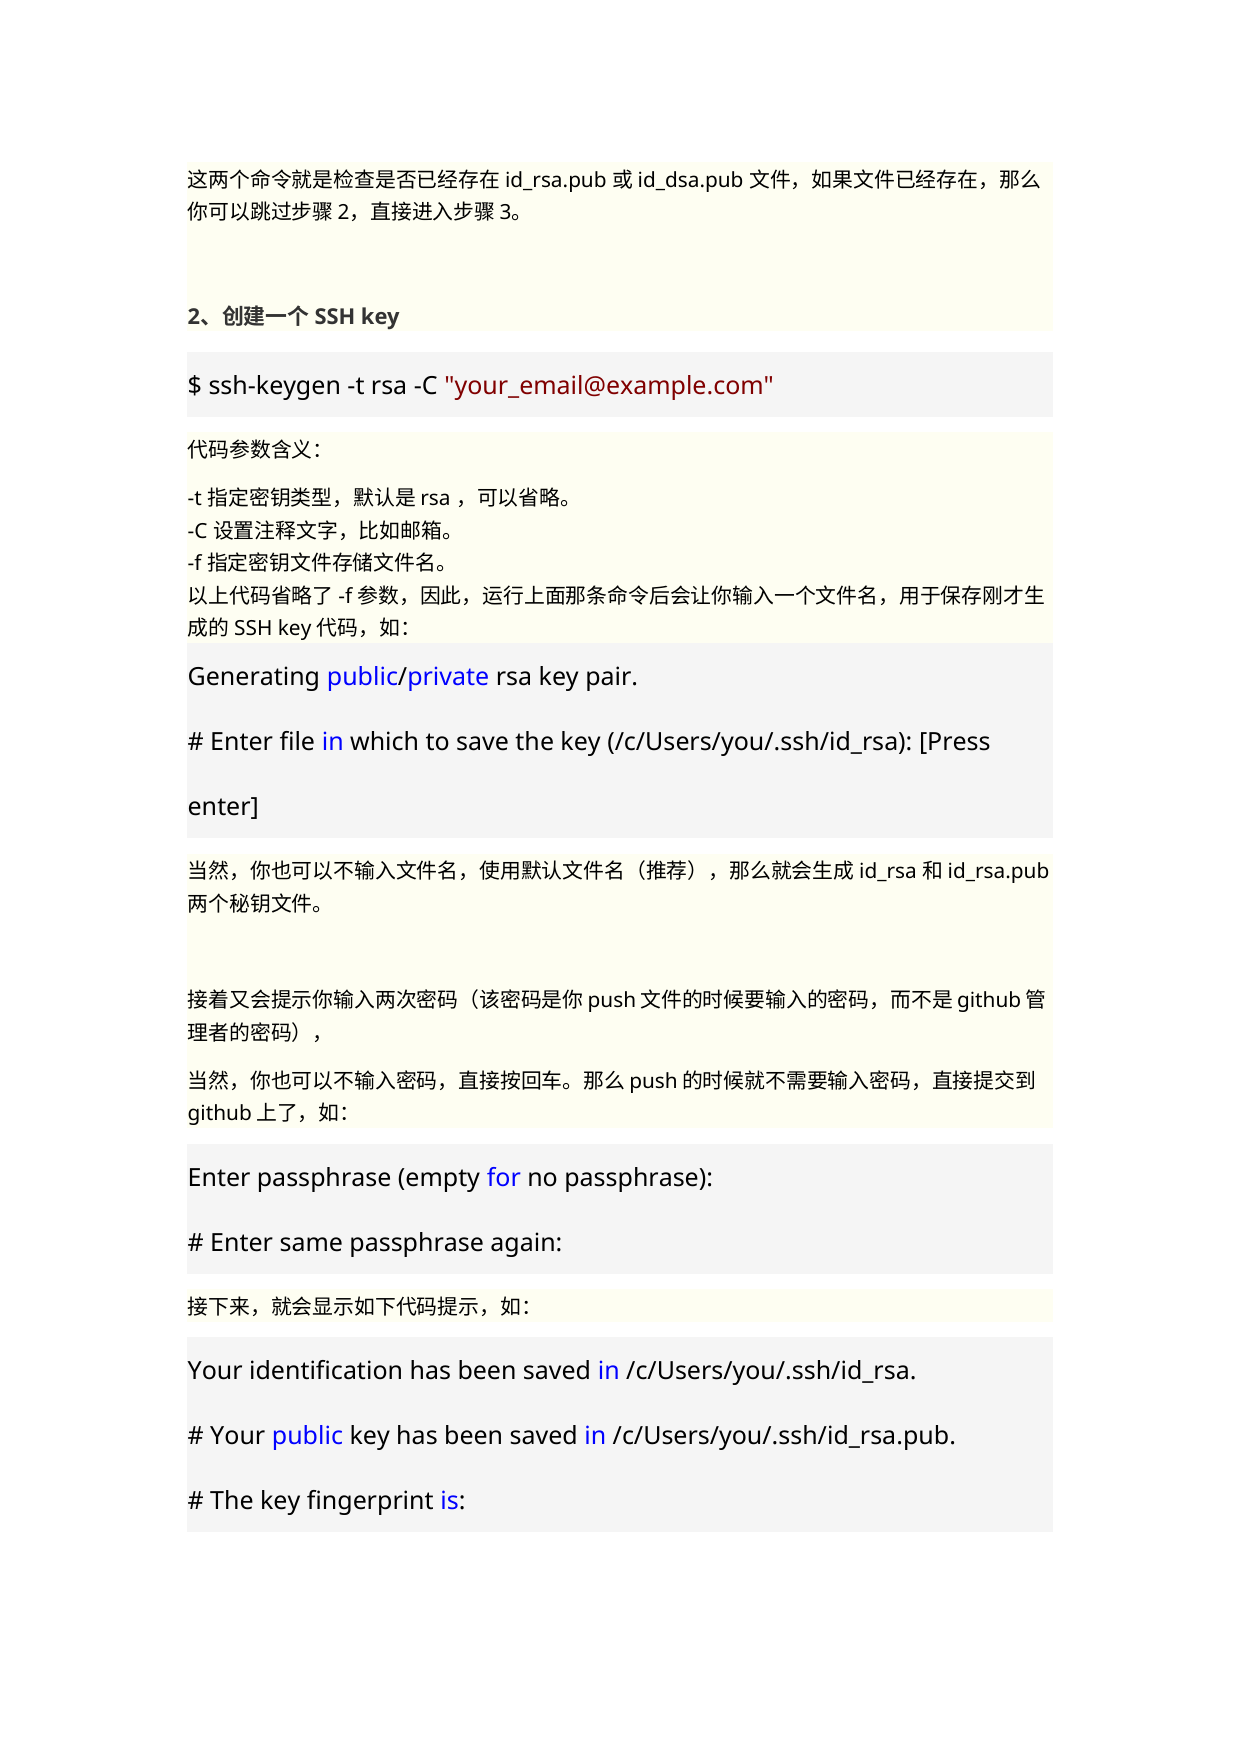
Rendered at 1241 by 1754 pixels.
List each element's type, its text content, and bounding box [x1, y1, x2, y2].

text Generating public/private rsa key pair. [187, 643, 1053, 708]
text # Enter same passphrase again: [187, 1209, 1053, 1274]
text # The key fingerprint is: [187, 1467, 1053, 1532]
text 当然，你也可以不输入文件名，使用默认文件名（推荐），那么就会生成 id_rsa 和 id_rsa.pub 两个秘钥文件。 [187, 854, 1053, 919]
text 以上代码省略了 -f 参数，因此，运行上面那条命令后会让你输入一个文件名，用于保存刚才生成的 SSH key 代码，如： [187, 578, 1053, 643]
text -t 指定密钥类型，默认是 rsa ，可以省略。 -C 设置注释文字，比如邮箱。 -f 指定密钥文件存储文件名。 [187, 481, 1053, 578]
text # Your public key has been saved in /c/Users/you/.ssh/id_rsa.pub. [187, 1402, 1053, 1467]
text 这两个命令就是检查是否已经存在 id_rsa.pub 或 id_dsa.pub 文件，如果文件已经存在，那么你可以跳过步骤2，直接进入步骤3。 [187, 162, 1053, 227]
text 当然，你也可以不输入密码，直接按回车。那么push的时候就不需要输入密码，直接提交到github上了，如： [187, 1063, 1053, 1128]
text Your identification has been saved in /c/Users/you/.ssh/id_rsa. [187, 1337, 1053, 1402]
text $ ssh-keygen -t rsa -C "your_email@example.com" [187, 352, 1053, 417]
text 接下来，就会显示如下代码提示，如： [187, 1289, 1053, 1322]
subtitle 2、创建一个 SSH key [187, 298, 1053, 331]
text 代码参数含义： [187, 432, 1053, 465]
text # Enter file in which to save the key (/c/Users/you/.ssh/id_rsa): [Press enter] [187, 708, 1053, 838]
text 接着又会提示你输入两次密码（该密码是你push文件的时候要输入的密码，而不是github管理者的密码）， [187, 982, 1053, 1047]
text Enter passphrase (empty for no passphrase): [187, 1144, 1053, 1209]
